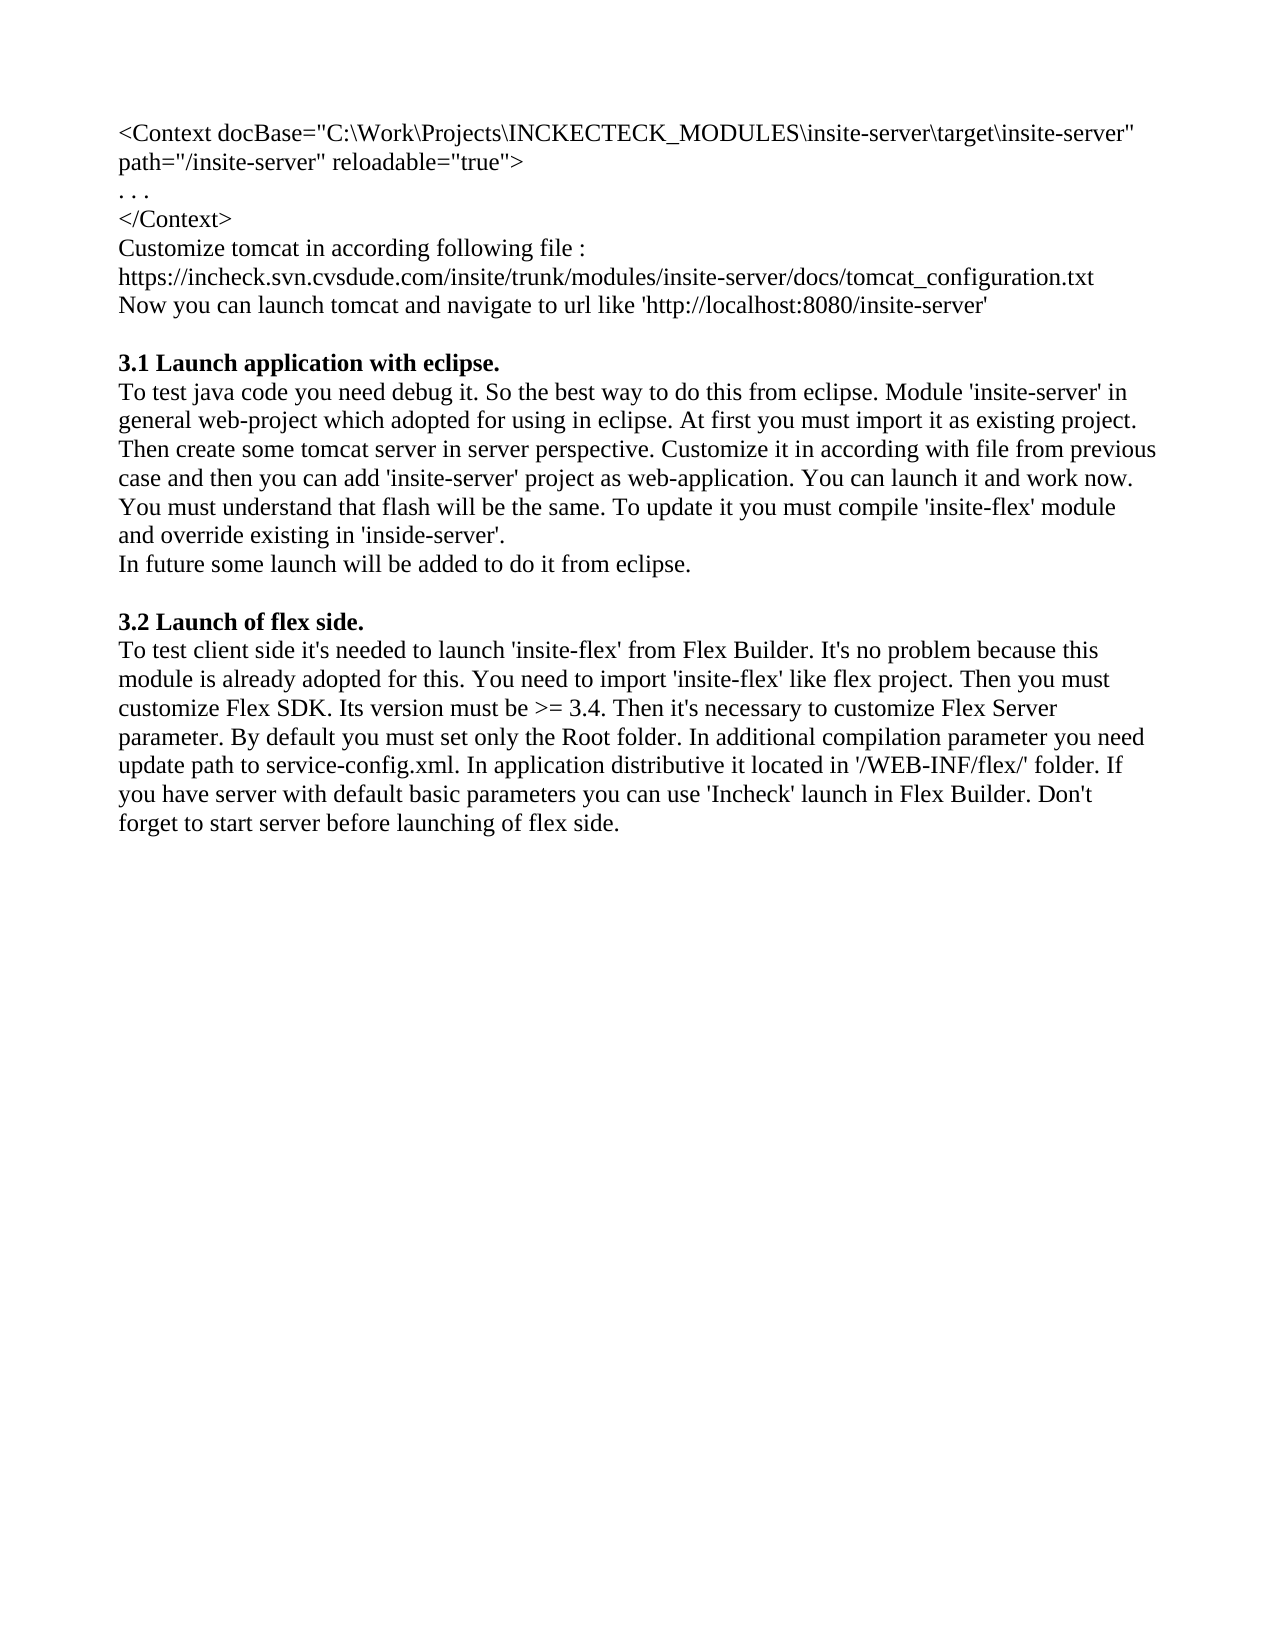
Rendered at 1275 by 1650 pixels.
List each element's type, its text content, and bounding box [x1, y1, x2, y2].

text To test java code you need debug it. So the best way to do this from eclipse. Module 'insite-server' in general web-project which adopted for using in eclipse. At first you must import it as existing project. Then create some tomcat server in server perspective. Customize it in according with file from previous case and then you can add 'insite-server' project as web-application. You can launch it and work now. You must understand that flash will be the same. To update it you must compile 'insite-flex' module and override existing in 'inside-server'. [118, 377, 1157, 549]
text </Context> [118, 204, 1157, 233]
text <Context docBase="C:\Work\Projects\INCKECTECK_MODULES\insite-server\target\insite-server" path="/insite-server" reloadable="true"> [118, 118, 1157, 176]
text Now you can launch tomcat and navigate to url like 'http://localhost:8080/insite-server' [118, 291, 1157, 319]
text Customize tomcat in according following file : [118, 233, 1157, 262]
text 3.1 Launch application with eclipse. [118, 348, 1157, 377]
text 3.2 Launch of flex side. [118, 607, 1157, 636]
text In future some launch will be added to do it from eclipse. [118, 549, 1157, 578]
text https://incheck.svn.cvsdude.com/insite/trunk/modules/insite-server/docs/tomcat_configuration.txt [118, 262, 1157, 291]
text To test client side it's needed to launch 'insite-flex' from Flex Builder. It's no problem because this module is already adopted for this. You need to import 'insite-flex' like flex project. Then you must customize Flex SDK. Its version must be >= 3.4. Then it's necessary to customize Flex Server parameter. By default you must set only the Root folder. In additional compilation parameter you need update path to service-config.xml. In application distributive it located in '/WEB-INF/flex/' folder. If you have server with default basic parameters you can use 'Incheck' launch in Flex Builder. Don't forget to start server before launching of flex side. [118, 636, 1157, 837]
text . . . [118, 176, 1157, 204]
